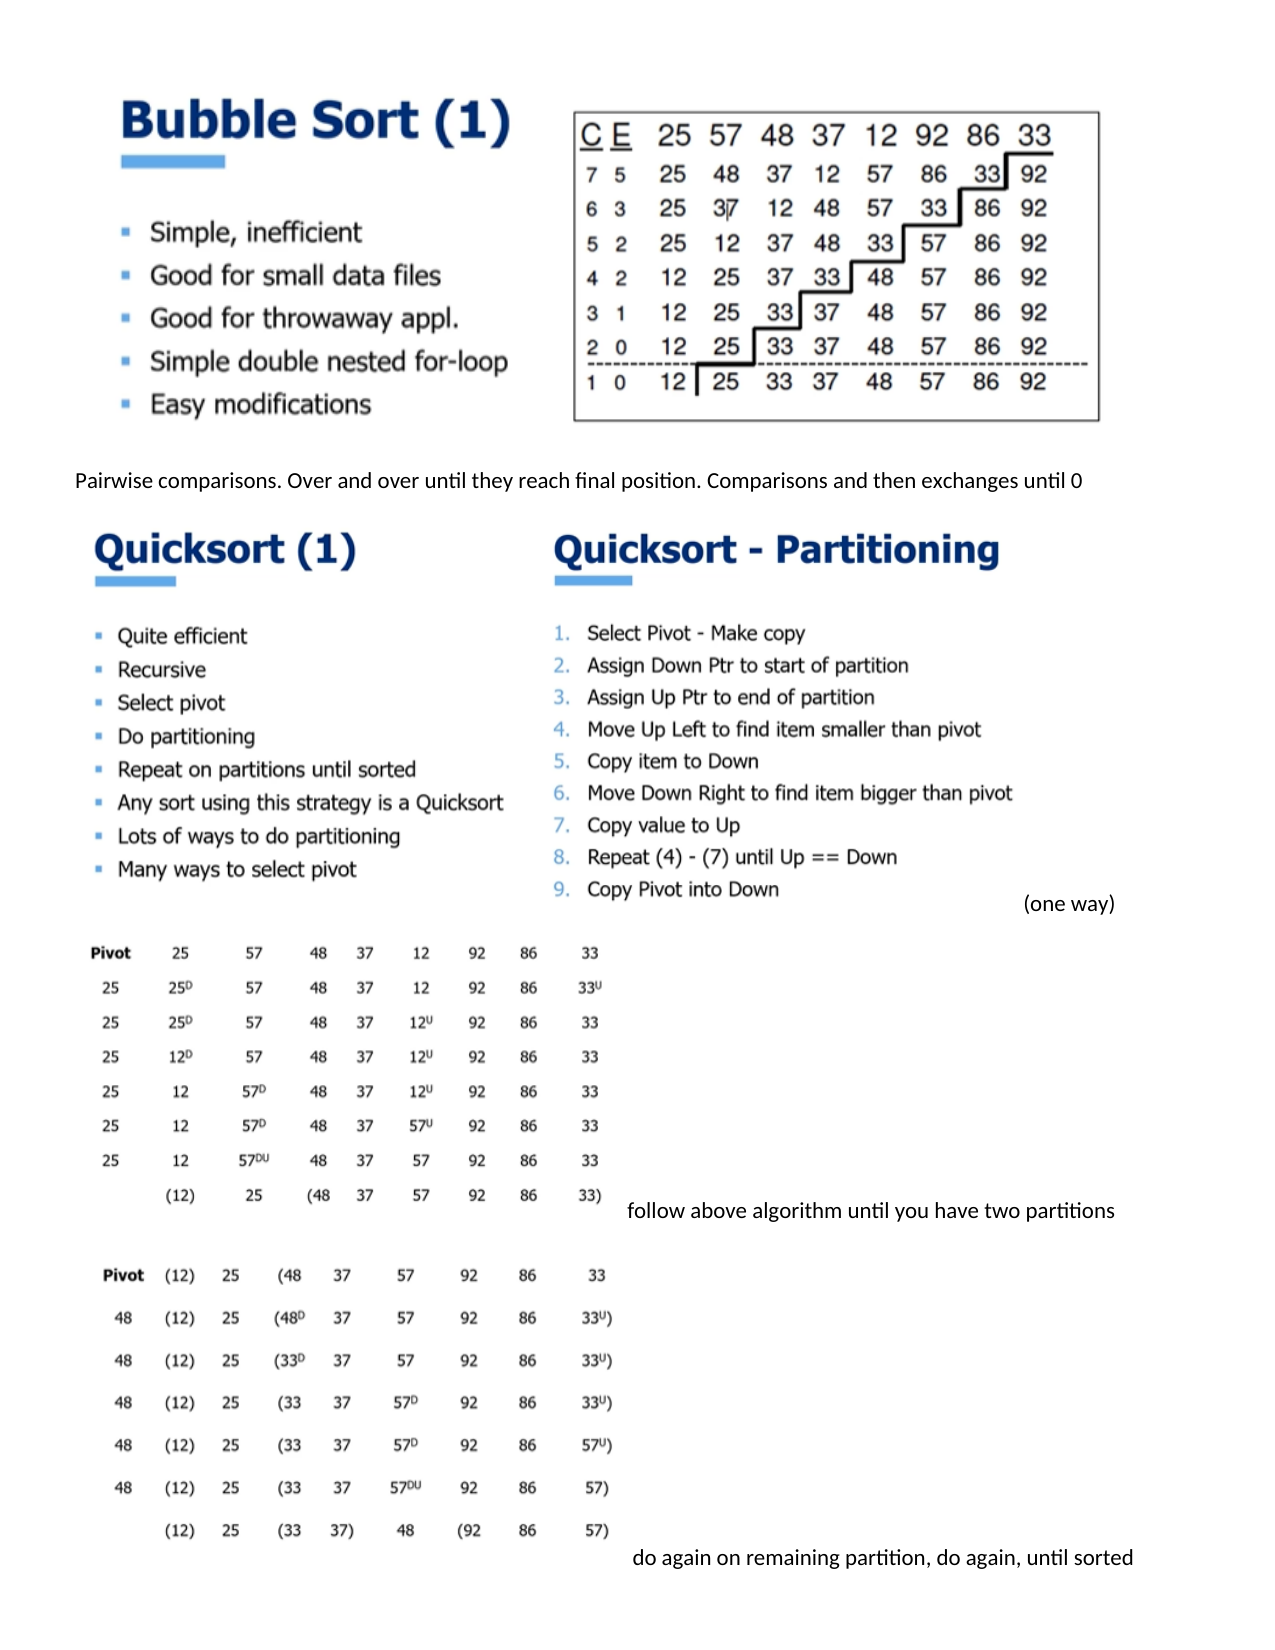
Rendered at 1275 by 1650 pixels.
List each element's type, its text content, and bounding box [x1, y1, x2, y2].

text Pairwise comparisons. Over and over until they reach final position. Comparisons and then exchanges until 0 [75, 466, 1200, 494]
picture [75, 936, 622, 1219]
picture [75, 75, 1119, 447]
picture [75, 1243, 633, 1566]
picture [75, 512, 1023, 912]
